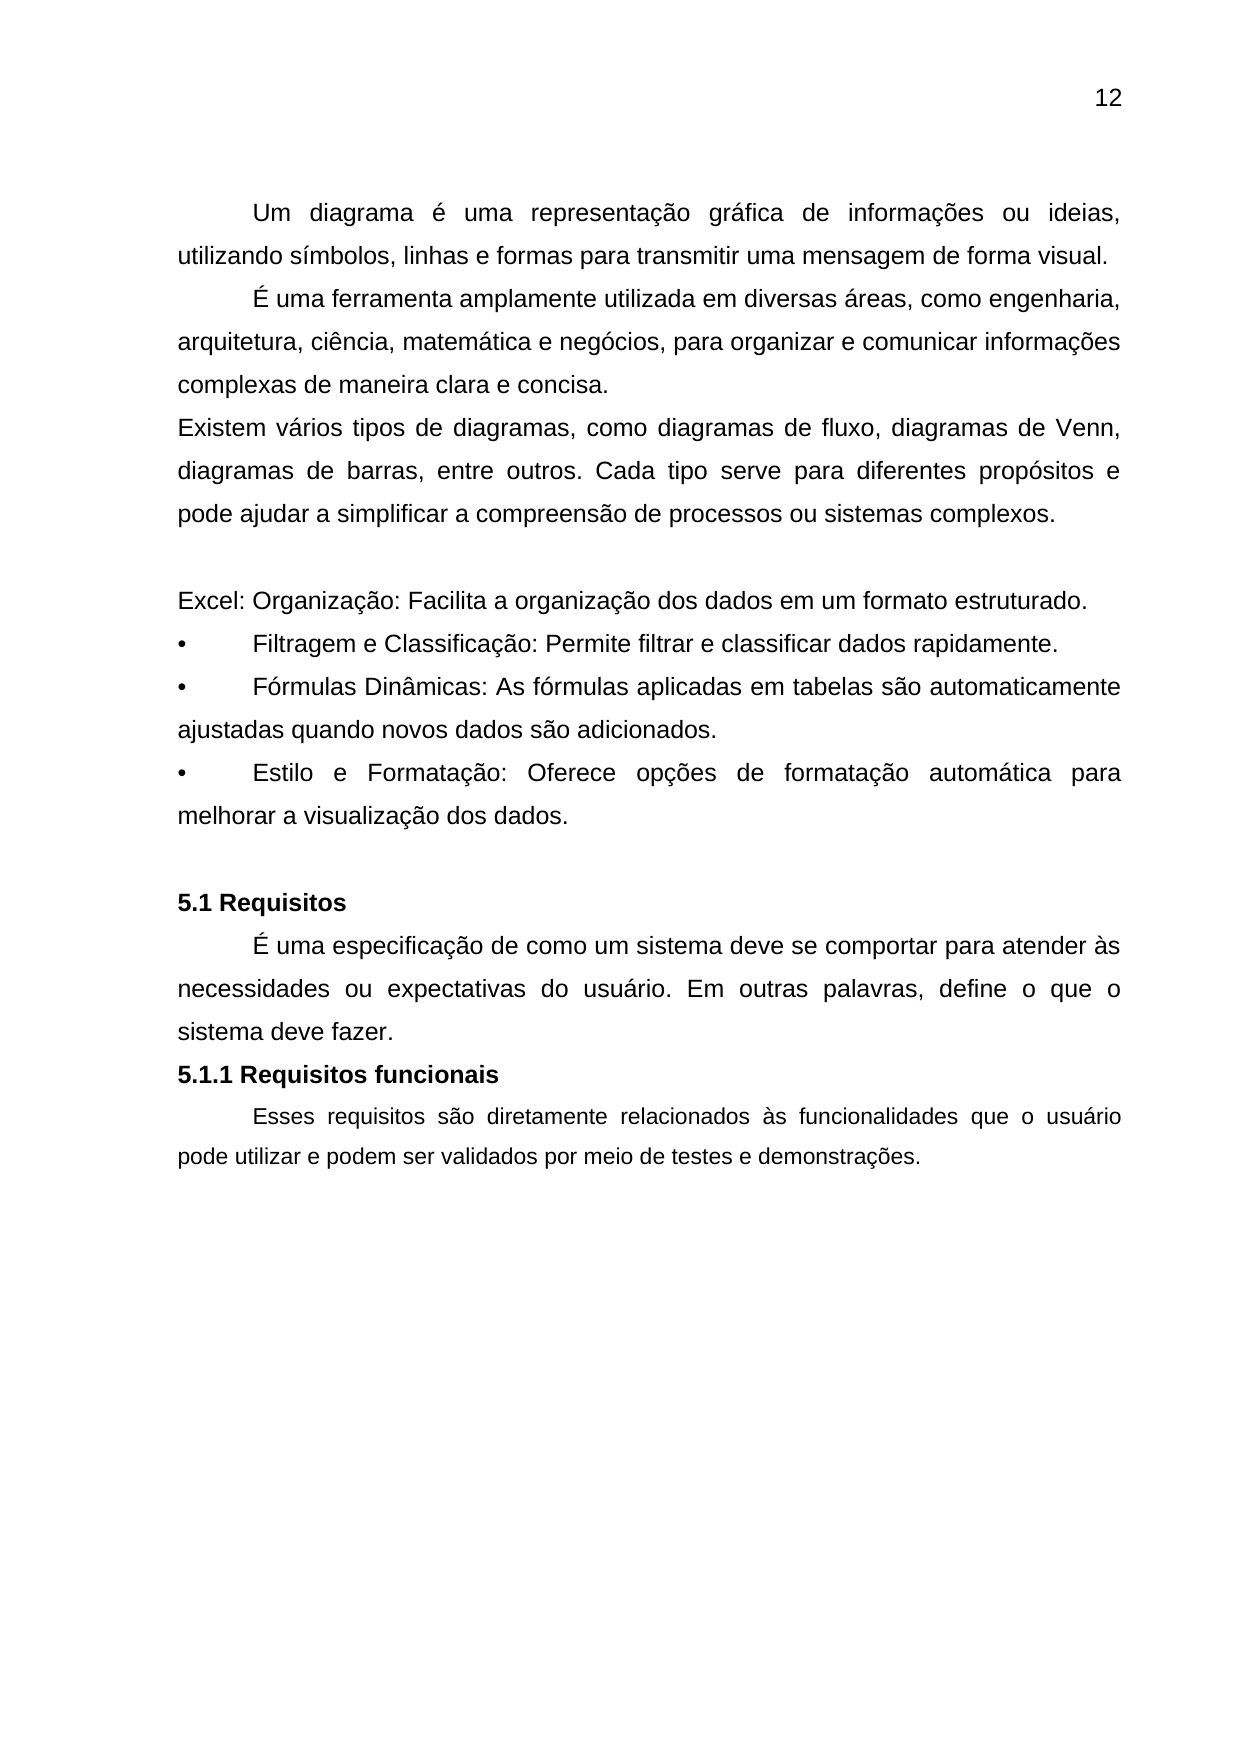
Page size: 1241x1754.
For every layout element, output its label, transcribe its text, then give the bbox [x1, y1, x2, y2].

text Esses requisitos são diretamente relacionados às funcionalidades que o usuário pode utilizar e podem ser validados por meio de testes e demonstrações. [177, 1103, 1122, 1169]
subtitle 5.1.1 Requisitos funcionais [177, 1060, 1122, 1089]
text É uma especificação de como um sistema deve se comportar para atender às necessidades ou expectativas do usuário. Em outras palavras, define o que o sistema deve fazer. [177, 931, 1122, 1046]
text • Estilo e Formatação: Oferece opções de formatação automática para melhorar a visualização dos dados. [177, 758, 1122, 830]
subtitle 5.1 Requisitos [177, 888, 1122, 916]
text • Filtragem e Classificação: Permite filtrar e classificar dados rapidamente. [177, 629, 1122, 658]
text Excel: Organização: Facilita a organização dos dados em um formato estruturado. [177, 586, 1122, 614]
text Existem vários tipos de diagramas, como diagramas de fluxo, diagramas de Venn, diagramas de barras, entre outros. Cada tipo serve para diferentes propósitos e pode ajudar a simplificar a compreensão de processos ou sistemas complexos. [177, 413, 1122, 528]
text É uma ferramenta amplamente utilizada em diversas áreas, como engenharia, arquitetura, ciência, matemática e negócios, para organizar e comunicar informações complexas de maneira clara e concisa. [177, 284, 1122, 399]
text Um diagrama é uma representação gráfica de informações ou ideias, utilizando símbolos, linhas e formas para transmitir uma mensagem de forma visual. [177, 198, 1122, 269]
text • Fórmulas Dinâmicas: As fórmulas aplicadas em tabelas são automaticamente ajustadas quando novos dados são adicionados. [177, 672, 1122, 744]
